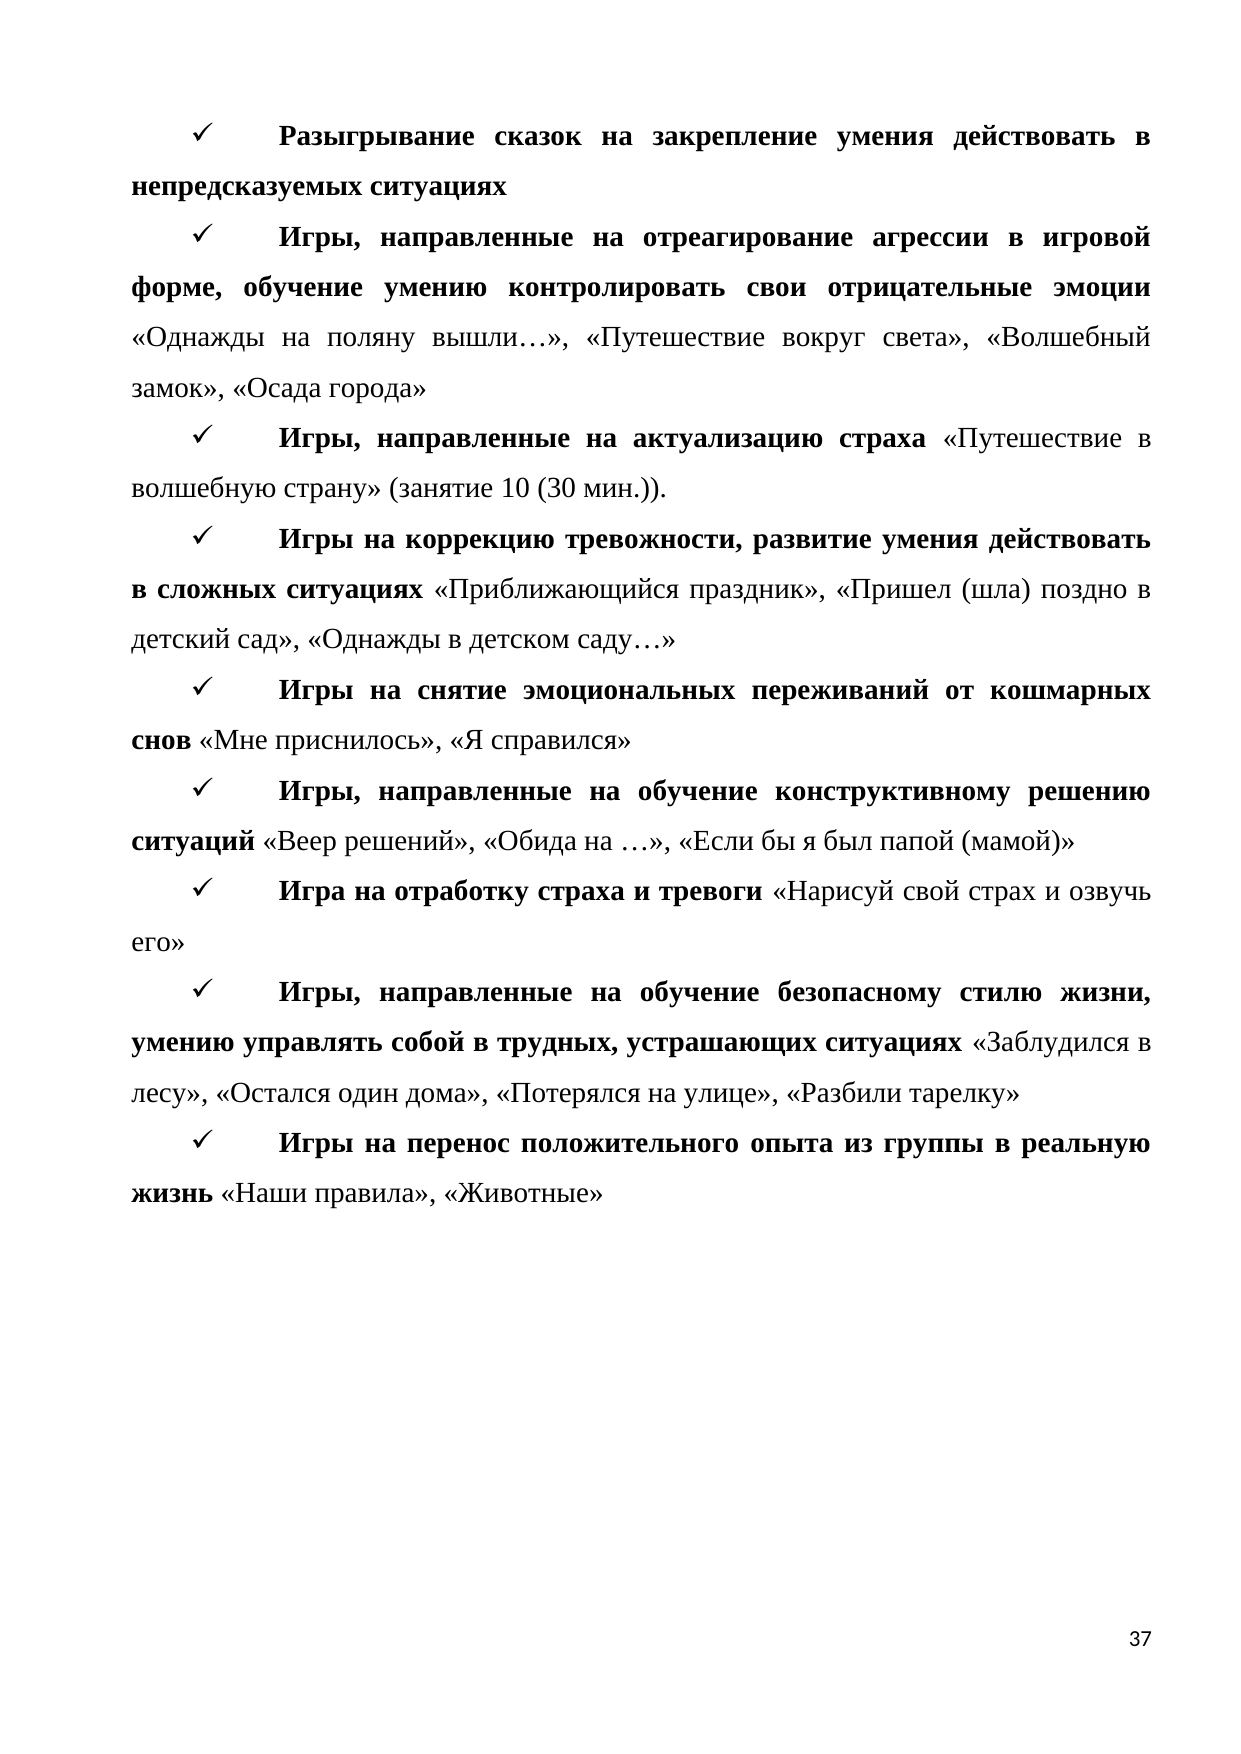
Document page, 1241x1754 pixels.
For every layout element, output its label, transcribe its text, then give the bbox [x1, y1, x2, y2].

list Игры на перенос положительного опыта из группы в реальную жизнь «Наши правила», «Животные» [131, 1125, 1152, 1209]
list Игра на отработку страха и тревоги «Нарисуй свой страх и озвучь его» [131, 873, 1152, 957]
list Игры на коррекцию тревожности, развитие умения действовать в сложных ситуациях «Приближающийся праздник», «Пришел (шла) поздно в детский сад», «Однажды в детском саду…» [131, 521, 1152, 655]
list Игры на снятие эмоциональных переживаний от кошмарных снов «Мне приснилось», «Я справился» [131, 672, 1152, 756]
list Игры, направленные на обучение безопасному стилю жизни, умению управлять собой в трудных, устрашающих ситуациях «Заблудился в лесу», «Остался один дома», «Потерялся на улице», «Разбили тарелку» [131, 974, 1152, 1108]
list Игры, направленные на отреагирование агрессии в игровой форме, обучение умению контролировать свои отрицательные эмоции «Однажды на поляну вышли…», «Путешествие вокруг света», «Волшебный замок», «Осада города» [131, 219, 1152, 403]
list Игры, направленные на обучение конструктивному решению ситуаций «Веер решений», «Обида на …», «Если бы я был папой (мамой)» [131, 773, 1152, 857]
list Игры, направленные на актуализацию страха «Путешествие в волшебную страну» (занятие 10 (30 мин.)). [131, 420, 1152, 504]
list Разыгрывание сказок на закрепление умения действовать в непредсказуемых ситуациях [131, 118, 1152, 202]
